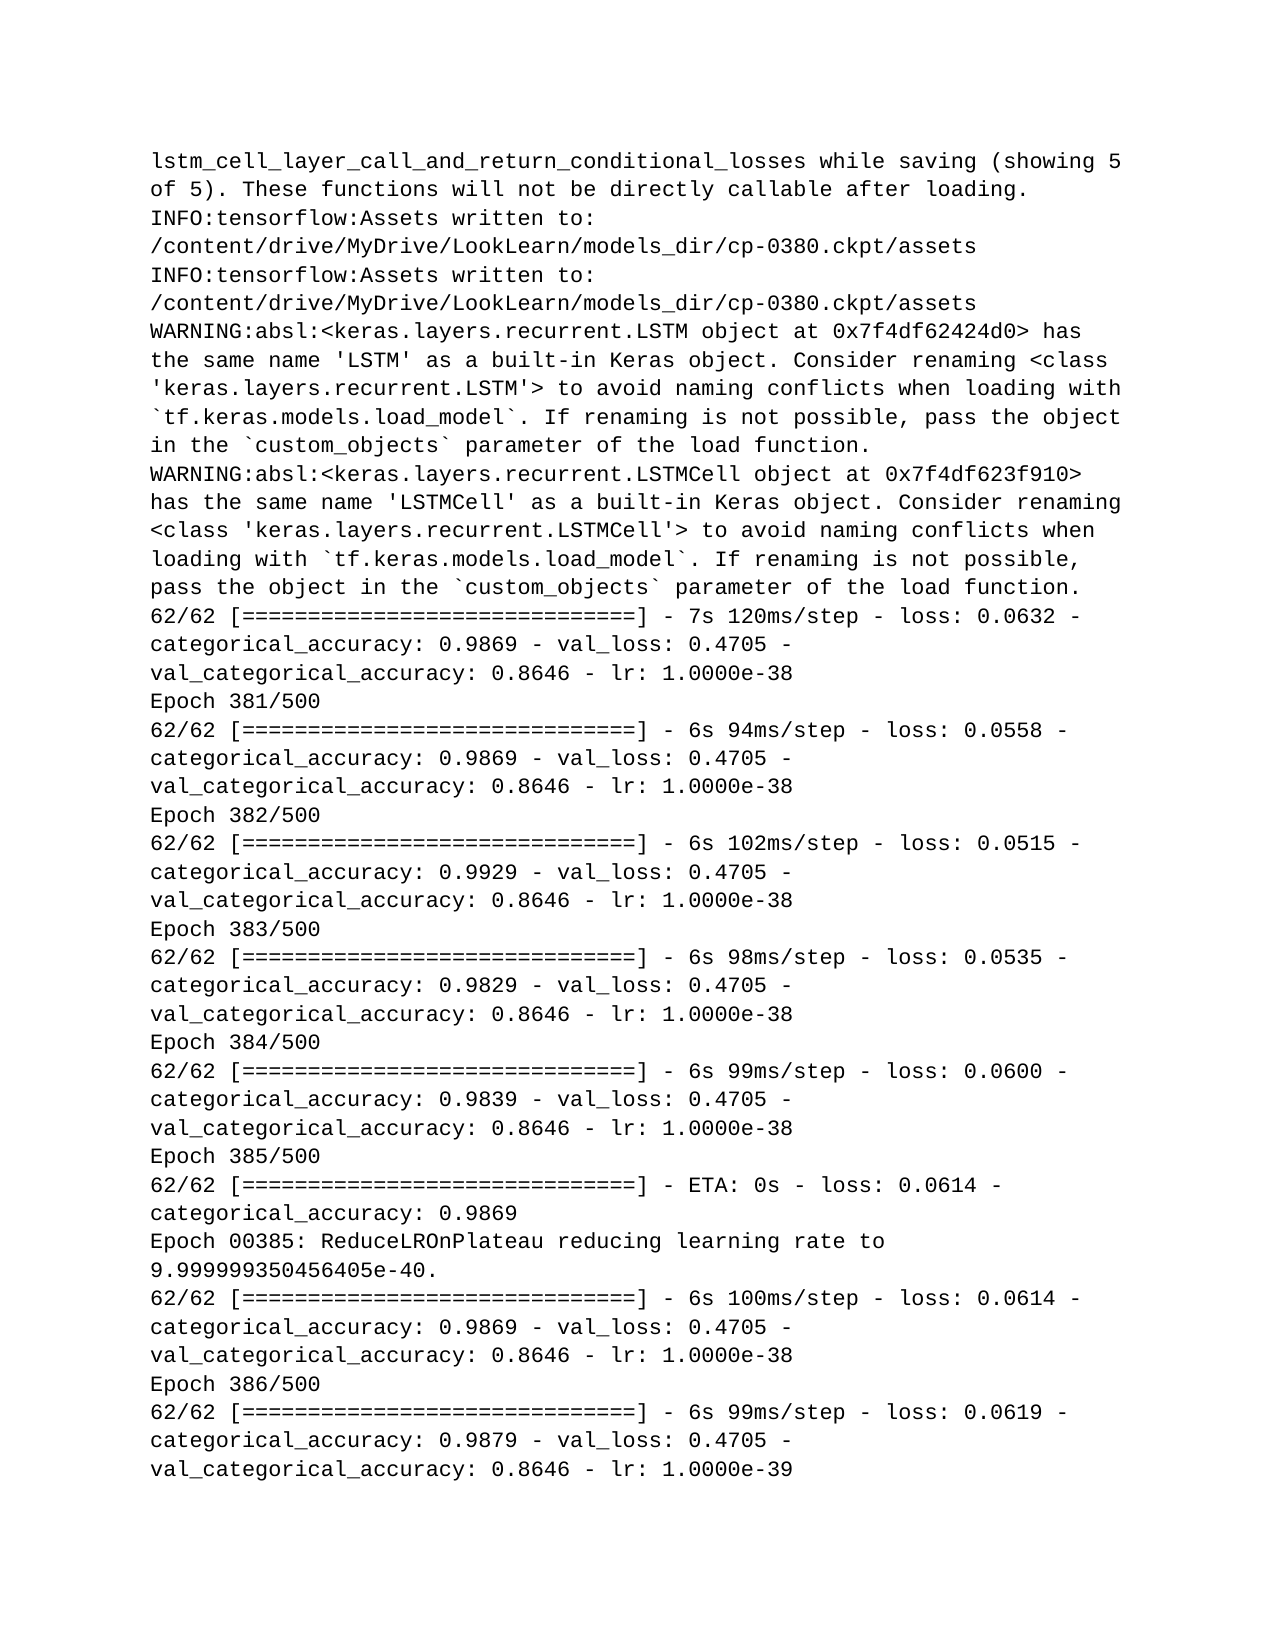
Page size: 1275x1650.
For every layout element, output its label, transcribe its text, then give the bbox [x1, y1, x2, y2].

text Epoch 382/500 [150, 804, 1125, 829]
text Epoch 383/500 [150, 918, 1125, 943]
text 62/62 [==============================] - 6s 99ms/step - loss: 0.0600 - categorical_accuracy: 0.9839 - val_loss: 0.4705 - val_categorical_accuracy: 0.8646 - lr: 1.0000e-38 [150, 1060, 1125, 1142]
text WARNING:absl:<keras.layers.recurrent.LSTM object at 0x7f4df62424d0> has the same name 'LSTM' as a built-in Keras object. Consider renaming <class 'keras.layers.recurrent.LSTM'> to avoid naming conflicts when loading with `tf.keras.models.load_model`. If renaming is not possible, pass the object in the `custom_objects` parameter of the load function. [150, 321, 1125, 459]
text INFO:tensorflow:Assets written to: /content/drive/MyDrive/LookLearn/models_dir/cp-0380.ckpt/assets [150, 264, 1125, 317]
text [150, 150, 1125, 203]
text Epoch 00385: ReduceLROnPlateau reducing learning rate to 9.999999350456405e-40. [150, 1231, 1125, 1284]
text Epoch 386/500 [150, 1373, 1125, 1398]
text WARNING:absl:<keras.layers.recurrent.LSTMCell object at 0x7f4df623f910> has the same name 'LSTMCell' as a built-in Keras object. Consider renaming <class 'keras.layers.recurrent.LSTMCell'> to avoid naming conflicts when loading with `tf.keras.models.load_model`. If renaming is not possible, pass the object in the `custom_objects` parameter of the load function. [150, 463, 1125, 601]
text Epoch 384/500 [150, 1032, 1125, 1056]
text Epoch 385/500 [150, 1145, 1125, 1170]
text 62/62 [==============================] - 7s 120ms/step - loss: 0.0632 - categorical_accuracy: 0.9869 - val_loss: 0.4705 - val_categorical_accuracy: 0.8646 - lr: 1.0000e-38 [150, 605, 1125, 687]
text 62/62 [==============================] - 6s 99ms/step - loss: 0.0619 - categorical_accuracy: 0.9879 - val_loss: 0.4705 - val_categorical_accuracy: 0.8646 - lr: 1.0000e-39 [150, 1401, 1125, 1483]
text INFO:tensorflow:Assets written to: /content/drive/MyDrive/LookLearn/models_dir/cp-0380.ckpt/assets [150, 207, 1125, 260]
text 62/62 [==============================] - 6s 100ms/step - loss: 0.0614 - categorical_accuracy: 0.9869 - val_loss: 0.4705 - val_categorical_accuracy: 0.8646 - lr: 1.0000e-38 [150, 1287, 1125, 1369]
text Epoch 381/500 [150, 690, 1125, 715]
text 62/62 [==============================] - 6s 98ms/step - loss: 0.0535 - categorical_accuracy: 0.9829 - val_loss: 0.4705 - val_categorical_accuracy: 0.8646 - lr: 1.0000e-38 [150, 946, 1125, 1028]
text 62/62 [==============================] - 6s 94ms/step - loss: 0.0558 - categorical_accuracy: 0.9869 - val_loss: 0.4705 - val_categorical_accuracy: 0.8646 - lr: 1.0000e-38 [150, 719, 1125, 800]
text 62/62 [==============================] - 6s 102ms/step - loss: 0.0515 - categorical_accuracy: 0.9929 - val_loss: 0.4705 - val_categorical_accuracy: 0.8646 - lr: 1.0000e-38 [150, 832, 1125, 914]
text 62/62 [==============================] - ETA: 0s - loss: 0.0614 - categorical_accuracy: 0.9869 [150, 1174, 1125, 1227]
